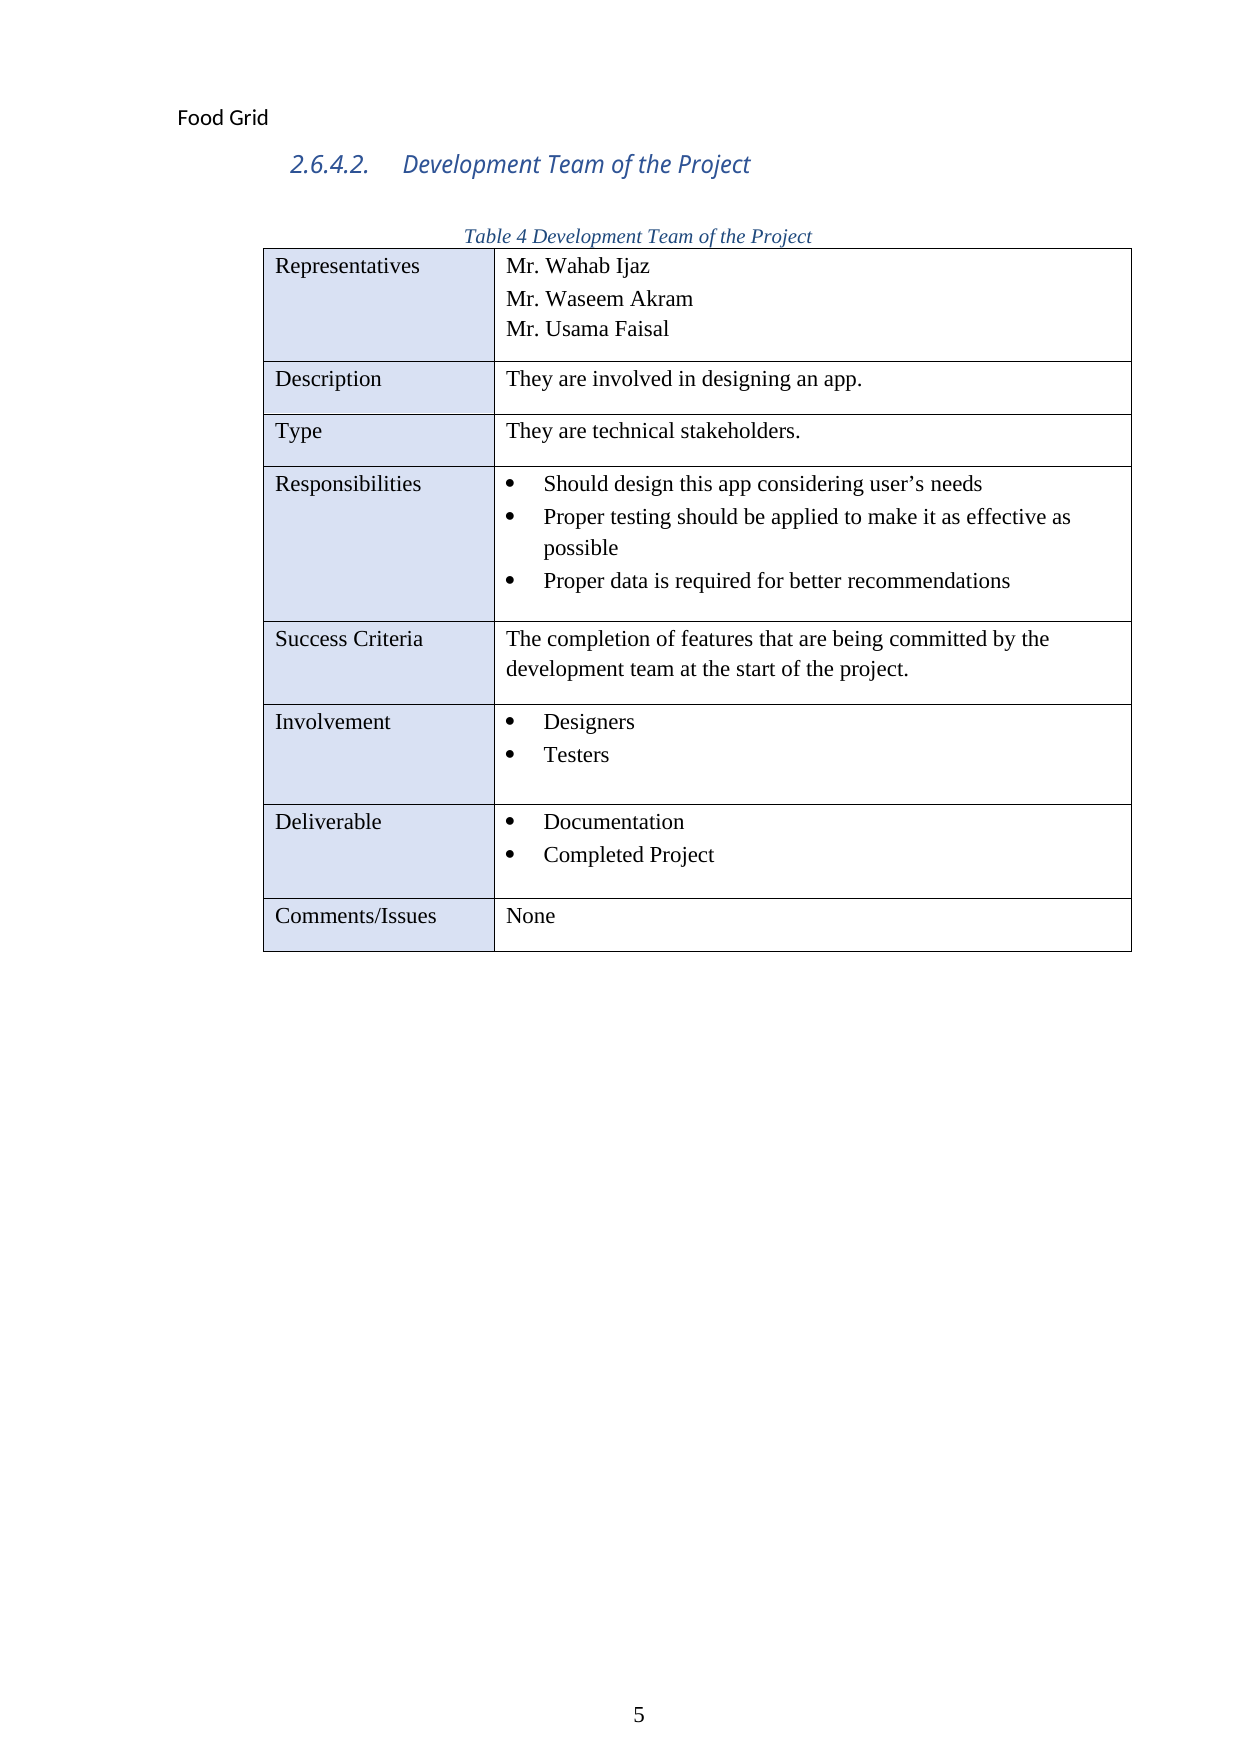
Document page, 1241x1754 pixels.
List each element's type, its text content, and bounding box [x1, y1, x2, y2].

subtitle Development Team of the Project [290, 147, 1165, 181]
table_cell Description [264, 362, 494, 413]
table_header Representatives [264, 249, 494, 361]
table_cell Responsibilities [264, 467, 494, 621]
table_header Mr. Wahab Ijaz Mr. Waseem Akram Mr. Usama Faisal [495, 249, 1131, 361]
table_cell Designers Testers [495, 705, 1131, 804]
table_cell Type [264, 415, 494, 466]
table_cell The completion of features that are being committed by the development team at the start of the project. [495, 622, 1131, 704]
table_cell Should design this app considering user’s needs Proper testing should be applied to make it as effective as possible Proper data is required for better recommendations [495, 467, 1131, 621]
table_cell They are technical stakeholders. [495, 415, 1131, 466]
table_cell Deliverable [264, 805, 494, 898]
table_cell Involvement [264, 705, 494, 804]
table_cell They are involved in designing an app. [495, 362, 1131, 413]
table_cell Success Criteria [264, 622, 494, 704]
table_cell Documentation Completed Project [495, 805, 1131, 898]
table_cell None [495, 899, 1131, 951]
table_cell Comments/Issues [264, 899, 494, 951]
text Table 4 Development Team of the Project [112, 224, 1165, 248]
